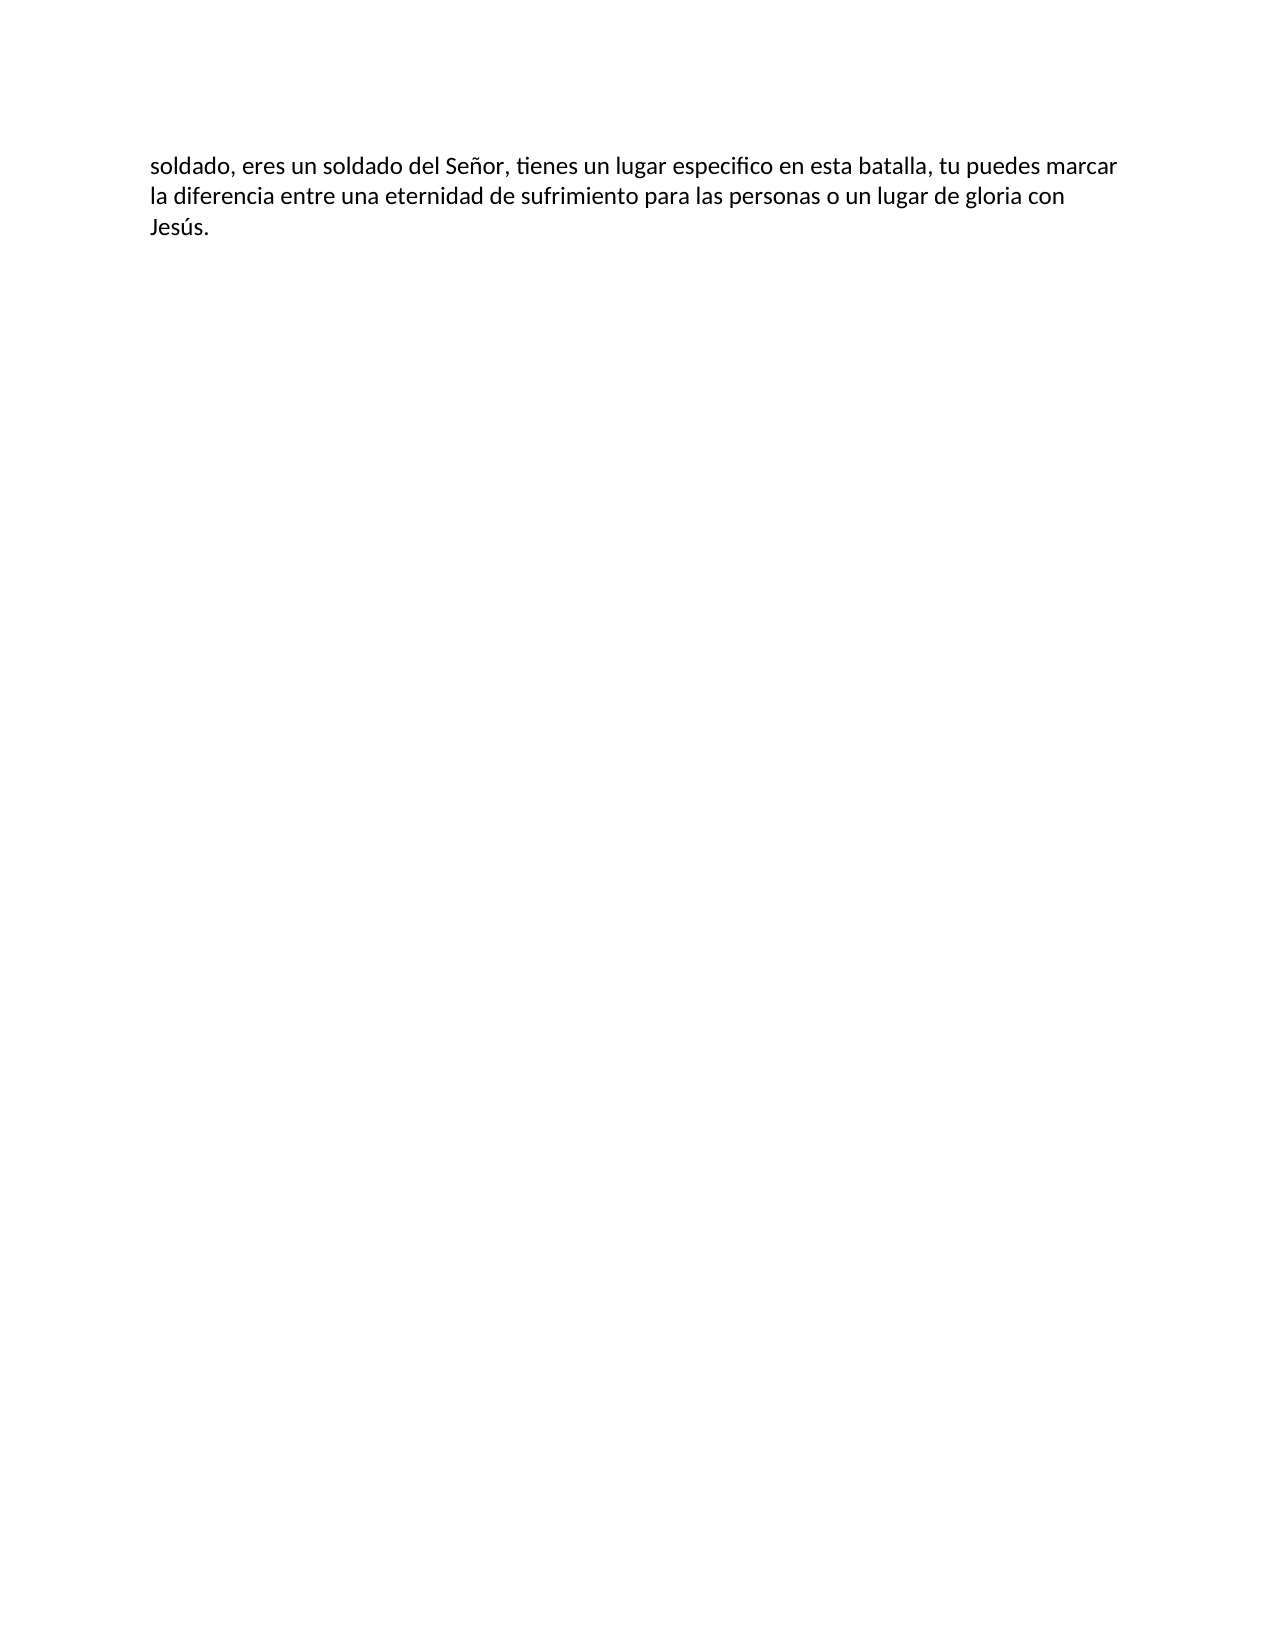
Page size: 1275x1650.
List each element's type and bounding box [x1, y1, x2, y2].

text [150, 150, 1125, 242]
